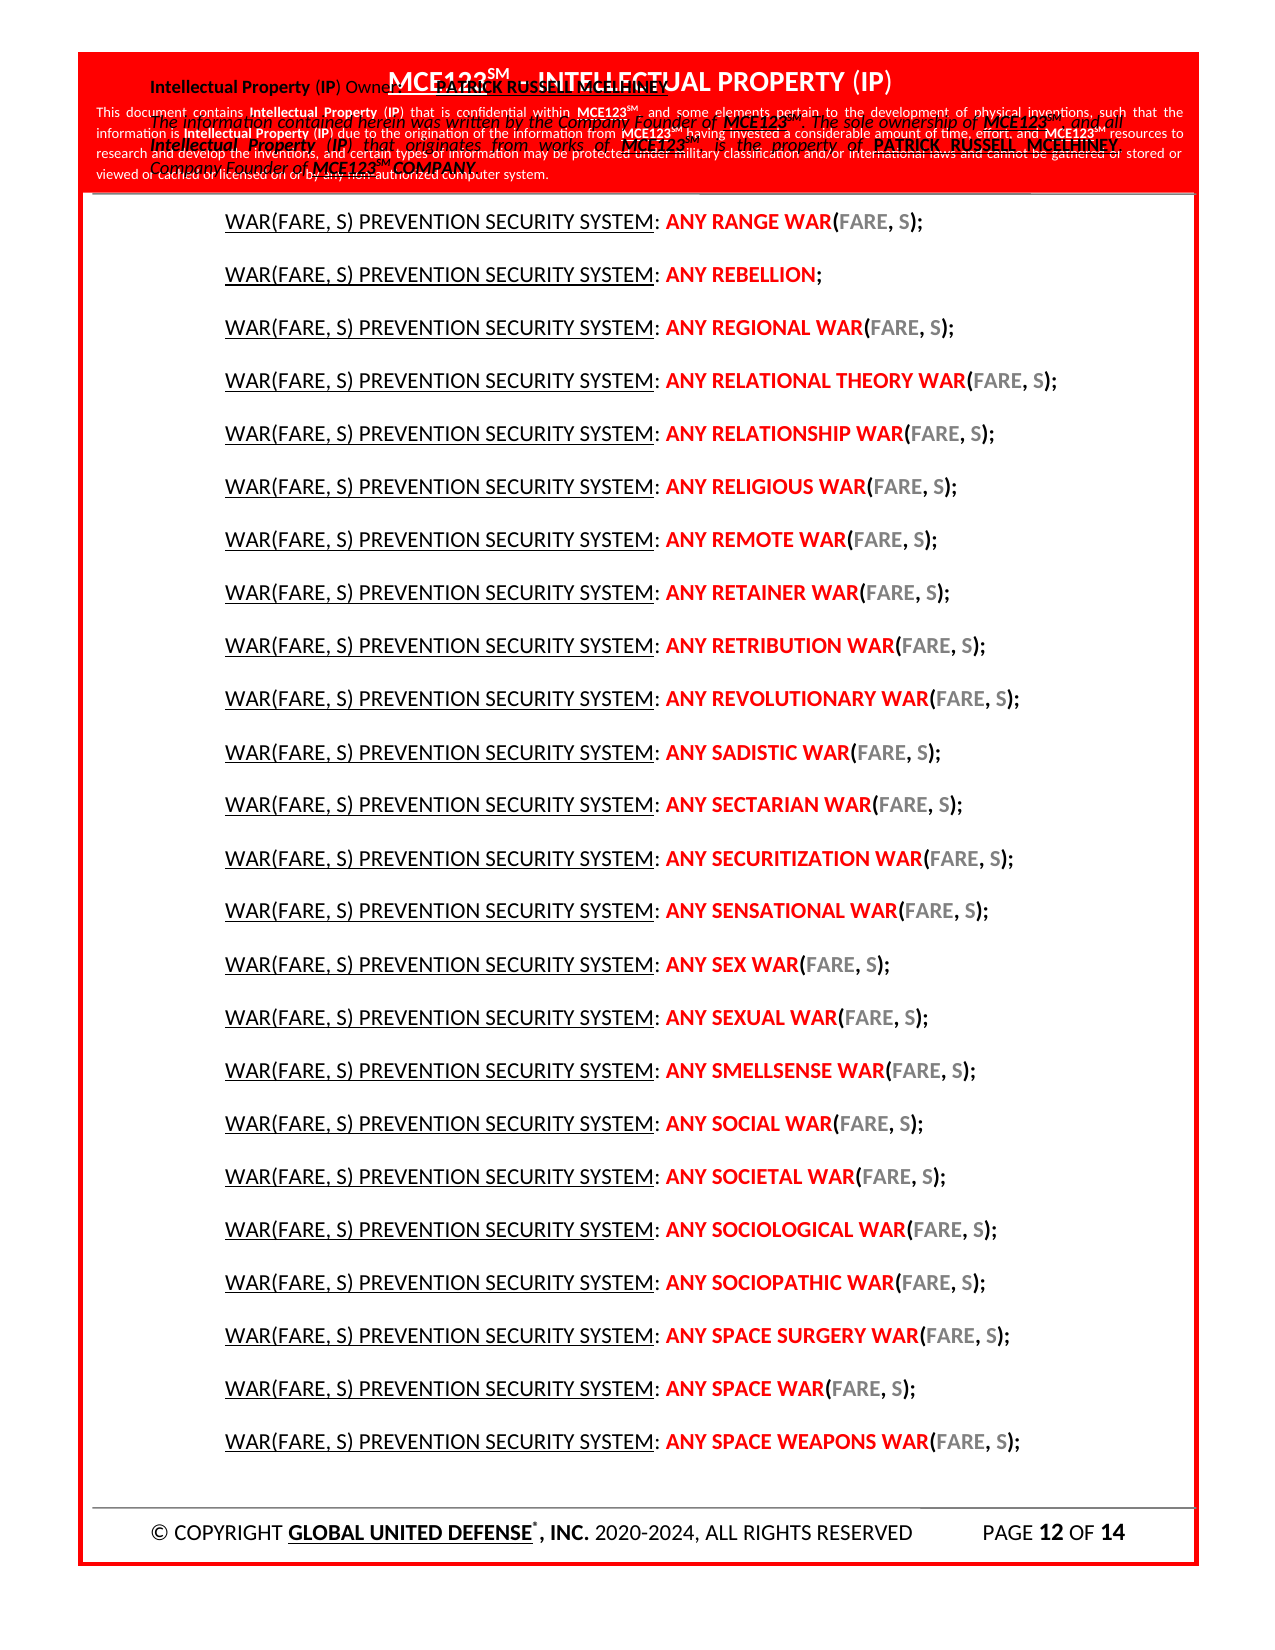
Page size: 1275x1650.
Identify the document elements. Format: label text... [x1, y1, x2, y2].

text WAR(FARE, S) PREVENTION SECURITY SYSTEM: ANY REBELLION; [225, 260, 1125, 288]
text WAR(FARE, S) PREVENTION SECURITY SYSTEM: ANY RETRIBUTION WAR(FARE, S); [225, 632, 1125, 659]
text WAR(FARE, S) PREVENTION SECURITY SYSTEM: ANY SENSATIONAL WAR(FARE, S); [225, 897, 1125, 925]
text WAR(FARE, S) PREVENTION SECURITY SYSTEM: ANY RELATIONSHIP WAR(FARE, S); [225, 419, 1125, 447]
text WAR(FARE, S) PREVENTION SECURITY SYSTEM: ANY SOCIAL WAR(FARE, S); [225, 1109, 1125, 1137]
text WAR(FARE, S) PREVENTION SECURITY SYSTEM: ANY SOCIETAL WAR(FARE, S); [225, 1162, 1125, 1190]
text WAR(FARE, S) PREVENTION SECURITY SYSTEM: ANY RETAINER WAR(FARE, S); [225, 578, 1125, 607]
text WAR(FARE, S) PREVENTION SECURITY SYSTEM: ANY SPACE WEAPONS WAR(FARE, S); [225, 1427, 1125, 1455]
text WAR(FARE, S) PREVENTION SECURITY SYSTEM: ANY SOCIOLOGICAL WAR(FARE, S); [225, 1215, 1125, 1243]
text WAR(FARE, S) PREVENTION SECURITY SYSTEM: ANY SOCIOPATHIC WAR(FARE, S); [225, 1268, 1125, 1296]
text WAR(FARE, S) PREVENTION SECURITY SYSTEM: ANY SPACE WAR(FARE, S); [225, 1374, 1125, 1402]
text WAR(FARE, S) PREVENTION SECURITY SYSTEM: ANY SECTARIAN WAR(FARE, S); [225, 791, 1125, 819]
text WAR(FARE, S) PREVENTION SECURITY SYSTEM: ANY SMELLSENSE WAR(FARE, S); [225, 1056, 1125, 1084]
text WAR(FARE, S) PREVENTION SECURITY SYSTEM: ANY SECURITIZATION WAR(FARE, S); [225, 844, 1125, 872]
text WAR(FARE, S) PREVENTION SECURITY SYSTEM: ANY SADISTIC WAR(FARE, S); [225, 738, 1125, 766]
text WAR(FARE, S) PREVENTION SECURITY SYSTEM: ANY REMOTE WAR(FARE, S); [225, 526, 1125, 553]
text WAR(FARE, S) PREVENTION SECURITY SYSTEM: ANY REGIONAL WAR(FARE, S); [225, 313, 1125, 341]
text WAR(FARE, S) PREVENTION SECURITY SYSTEM: ANY RELIGIOUS WAR(FARE, S); [225, 472, 1125, 501]
text WAR(FARE, S) PREVENTION SECURITY SYSTEM: ANY SEX WAR(FARE, S); [225, 950, 1125, 978]
text WAR(FARE, S) PREVENTION SECURITY SYSTEM: ANY REVOLUTIONARY WAR(FARE, S); [225, 684, 1125, 713]
text WAR(FARE, S) PREVENTION SECURITY SYSTEM: ANY SEXUAL WAR(FARE, S); [225, 1003, 1125, 1031]
text WAR(FARE, S) PREVENTION SECURITY SYSTEM: ANY RANGE WAR(FARE, S); [225, 207, 1125, 235]
text WAR(FARE, S) PREVENTION SECURITY SYSTEM: ANY RELATIONAL THEORY WAR(FARE, S); [225, 366, 1125, 394]
text WAR(FARE, S) PREVENTION SECURITY SYSTEM: ANY SPACE SURGERY WAR(FARE, S); [225, 1321, 1125, 1349]
